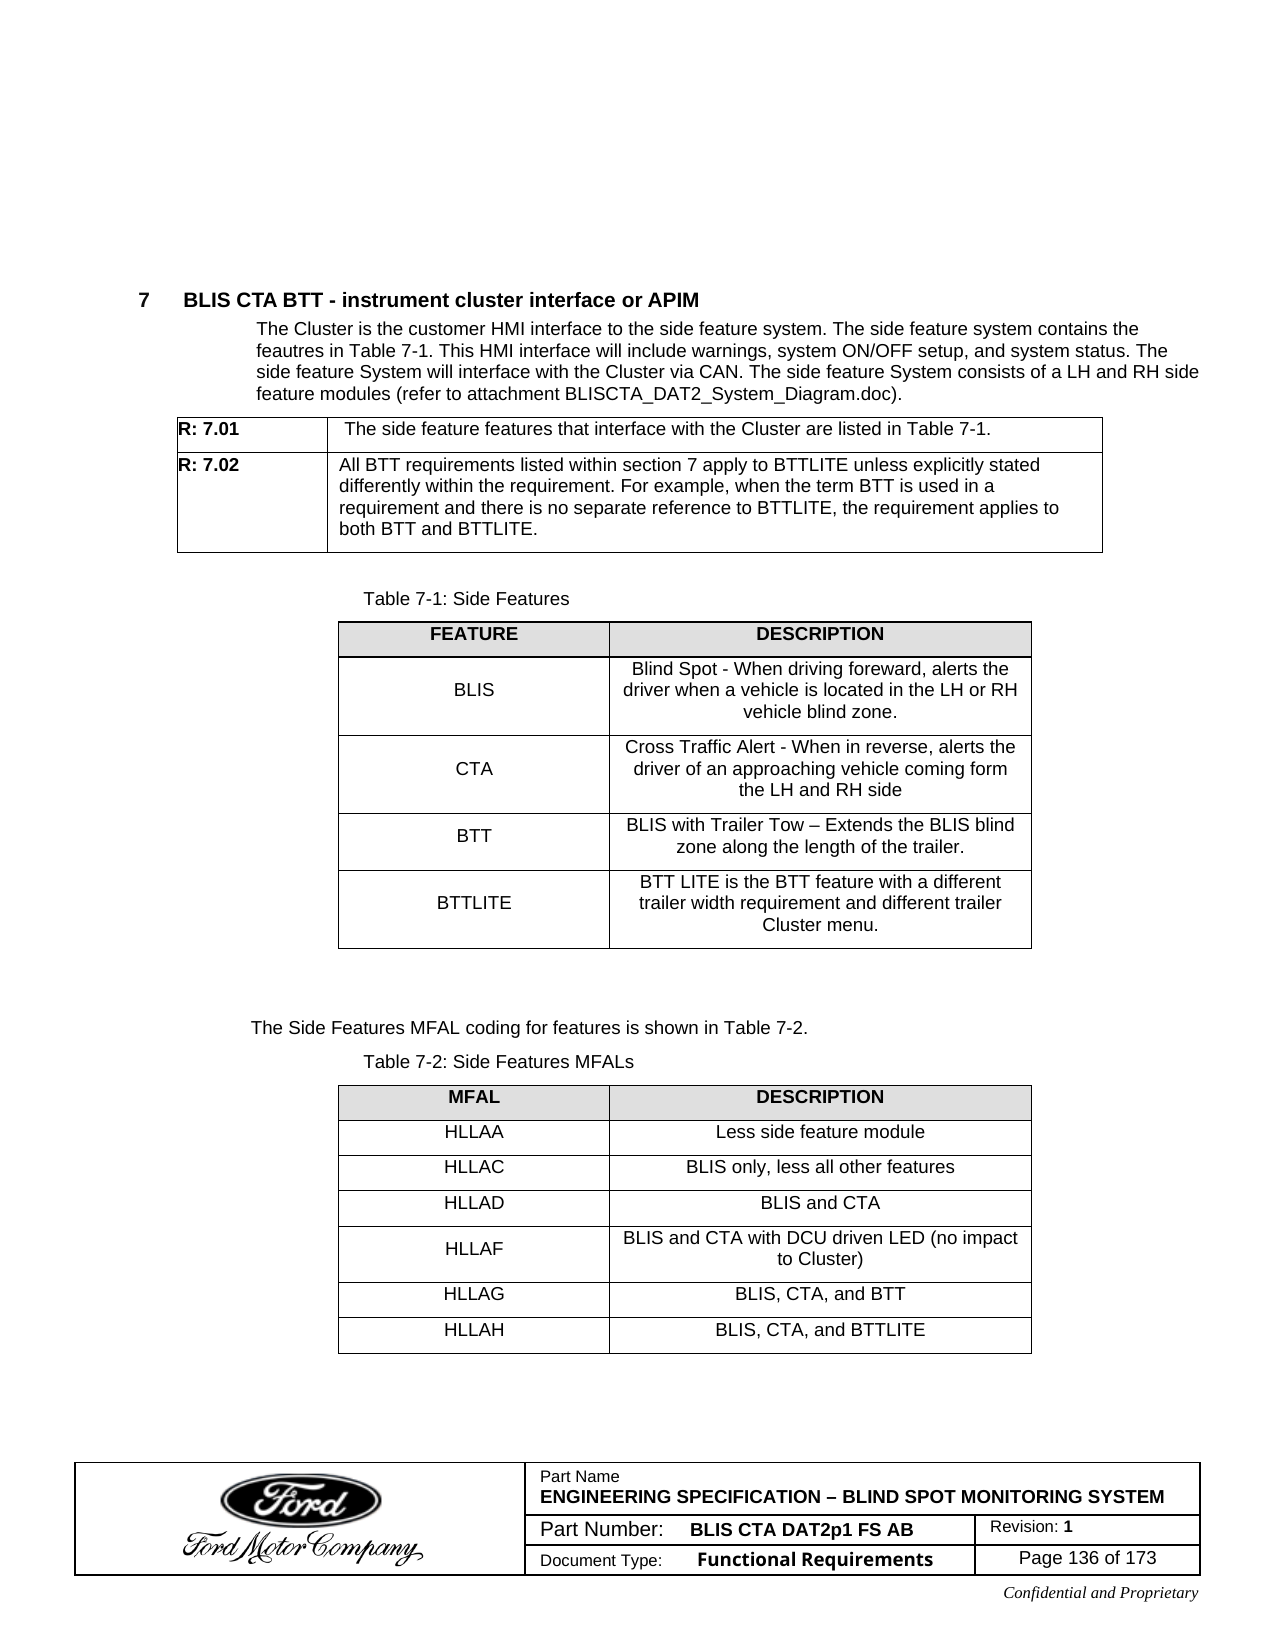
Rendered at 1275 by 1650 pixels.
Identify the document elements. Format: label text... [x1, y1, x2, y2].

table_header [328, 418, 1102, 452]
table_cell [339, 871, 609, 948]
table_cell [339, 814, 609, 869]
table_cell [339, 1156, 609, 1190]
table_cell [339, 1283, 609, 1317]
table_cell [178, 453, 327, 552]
text Table 7-1: Side Features [251, 587, 1200, 609]
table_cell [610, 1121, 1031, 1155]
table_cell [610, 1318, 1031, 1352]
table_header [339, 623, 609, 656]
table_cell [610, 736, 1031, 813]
text The Side Features MFAL coding for features is shown in Table 7-2. [251, 1017, 1200, 1038]
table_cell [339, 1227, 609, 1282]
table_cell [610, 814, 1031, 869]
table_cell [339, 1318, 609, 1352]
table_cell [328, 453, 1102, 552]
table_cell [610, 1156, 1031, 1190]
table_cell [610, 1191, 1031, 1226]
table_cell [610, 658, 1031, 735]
text Table 7-2: Side Features MFALs [138, 1051, 1200, 1073]
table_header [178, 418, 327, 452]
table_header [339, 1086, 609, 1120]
list BLIS CTA BTT - instrument cluster interface or APIM [138, 288, 1200, 312]
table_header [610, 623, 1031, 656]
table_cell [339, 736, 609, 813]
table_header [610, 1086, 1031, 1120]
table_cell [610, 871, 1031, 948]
picture [135, 1470, 465, 1574]
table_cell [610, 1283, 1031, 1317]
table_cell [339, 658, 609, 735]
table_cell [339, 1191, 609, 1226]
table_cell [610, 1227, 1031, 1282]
text The Cluster is the customer HMI interface to the side feature system. The side feature system contains the feautres in Table 7-1. This HMI interface will include warnings, system ON/OFF setup, and system status. The side feature System will interface with the Cluster via CAN. The side feature System consists of a LH and RH side feature modules (refer to attachment BLISCTA_DAT2_System_Diagram.doc). [256, 318, 1200, 404]
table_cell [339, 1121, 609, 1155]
